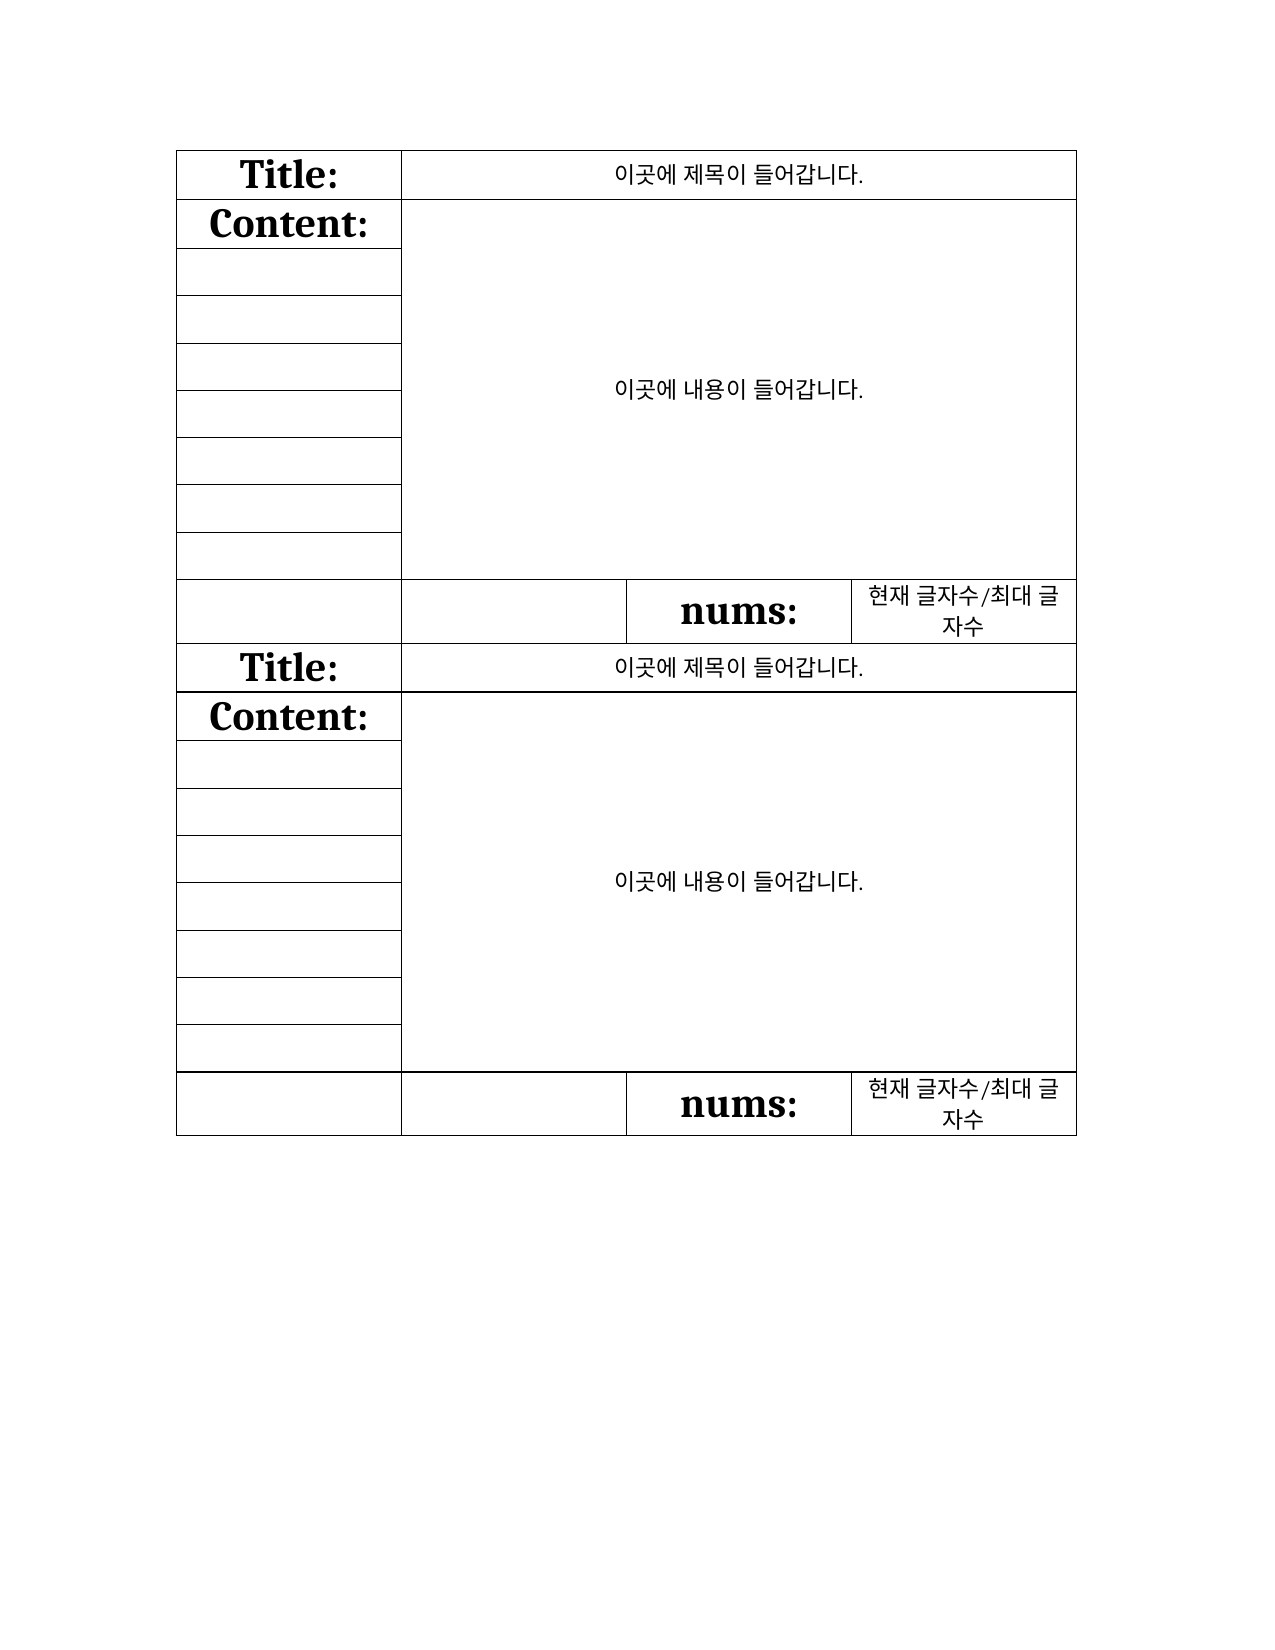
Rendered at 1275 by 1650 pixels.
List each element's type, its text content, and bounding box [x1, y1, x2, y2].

table_cell nums: [627, 580, 851, 642]
table_cell [177, 485, 401, 532]
table_cell [177, 978, 401, 1024]
table_cell [177, 789, 401, 835]
table_cell [177, 391, 401, 437]
table_cell [177, 533, 401, 579]
table_cell nums: [627, 1073, 851, 1135]
table_cell 현재 글자수/최대 글자수 [852, 580, 1076, 642]
table_header Title: [177, 644, 401, 691]
table_cell [177, 1073, 401, 1135]
table_cell [177, 1025, 401, 1071]
table_cell [402, 1073, 626, 1135]
table_cell [177, 741, 401, 788]
table_cell [402, 580, 626, 642]
table_cell [177, 931, 401, 977]
table_cell 현재 글자수/최대 글자수 [852, 1073, 1076, 1135]
table_cell Content: [177, 693, 401, 740]
table_cell [177, 249, 401, 295]
table_cell [177, 296, 401, 342]
table_cell [177, 580, 401, 642]
table_header 이곳에 제목이 들어갑니다. [402, 644, 1076, 691]
table_cell [177, 836, 401, 882]
table_header 이곳에 제목이 들어갑니다. [402, 151, 1076, 199]
table_cell [177, 344, 401, 390]
table_cell 이곳에 내용이 들어갑니다. [402, 693, 1076, 1071]
table_cell 이곳에 내용이 들어갑니다. [402, 200, 1076, 579]
table_cell [177, 883, 401, 929]
table_header Title: [177, 151, 401, 199]
table_cell Content: [177, 200, 401, 248]
table_cell [177, 438, 401, 484]
